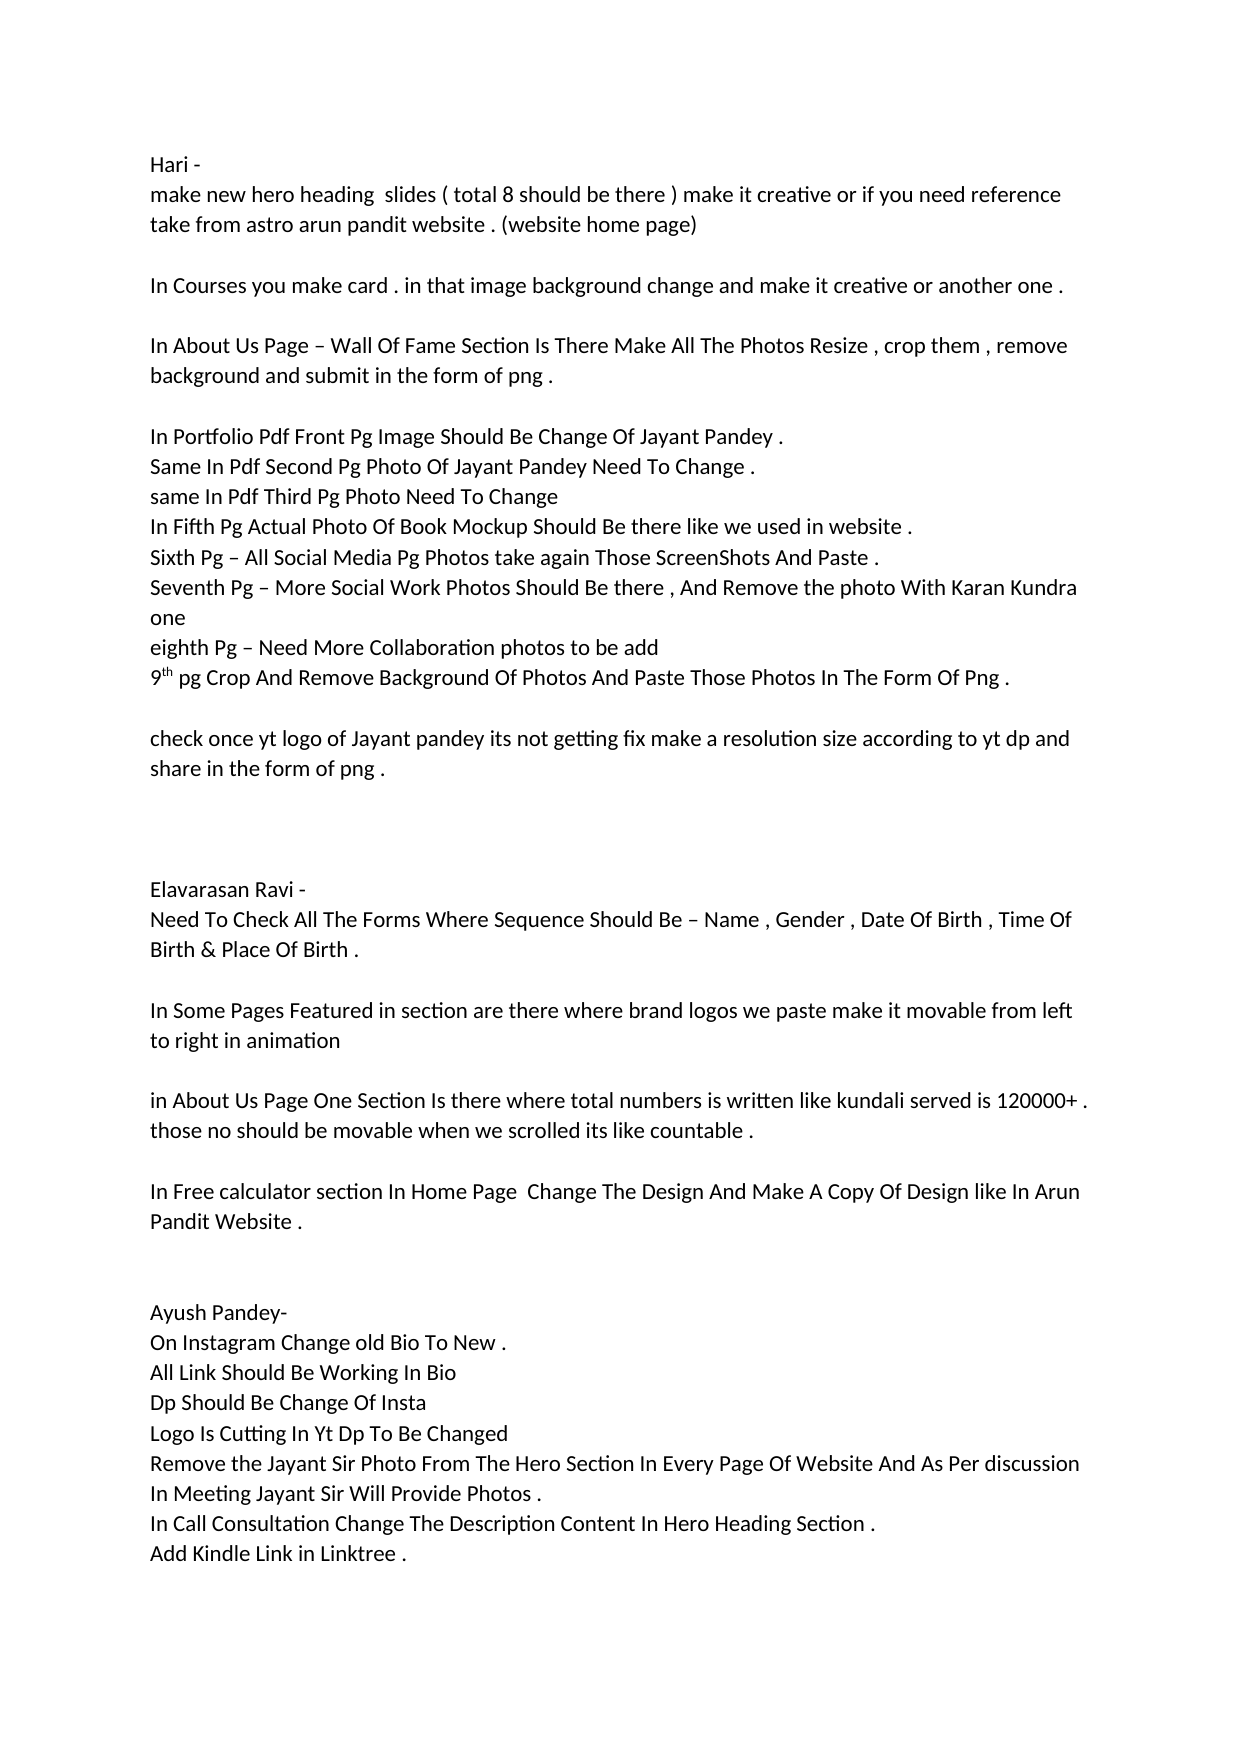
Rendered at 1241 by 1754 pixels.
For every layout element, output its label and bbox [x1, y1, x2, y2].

text [150, 150, 1090, 1598]
